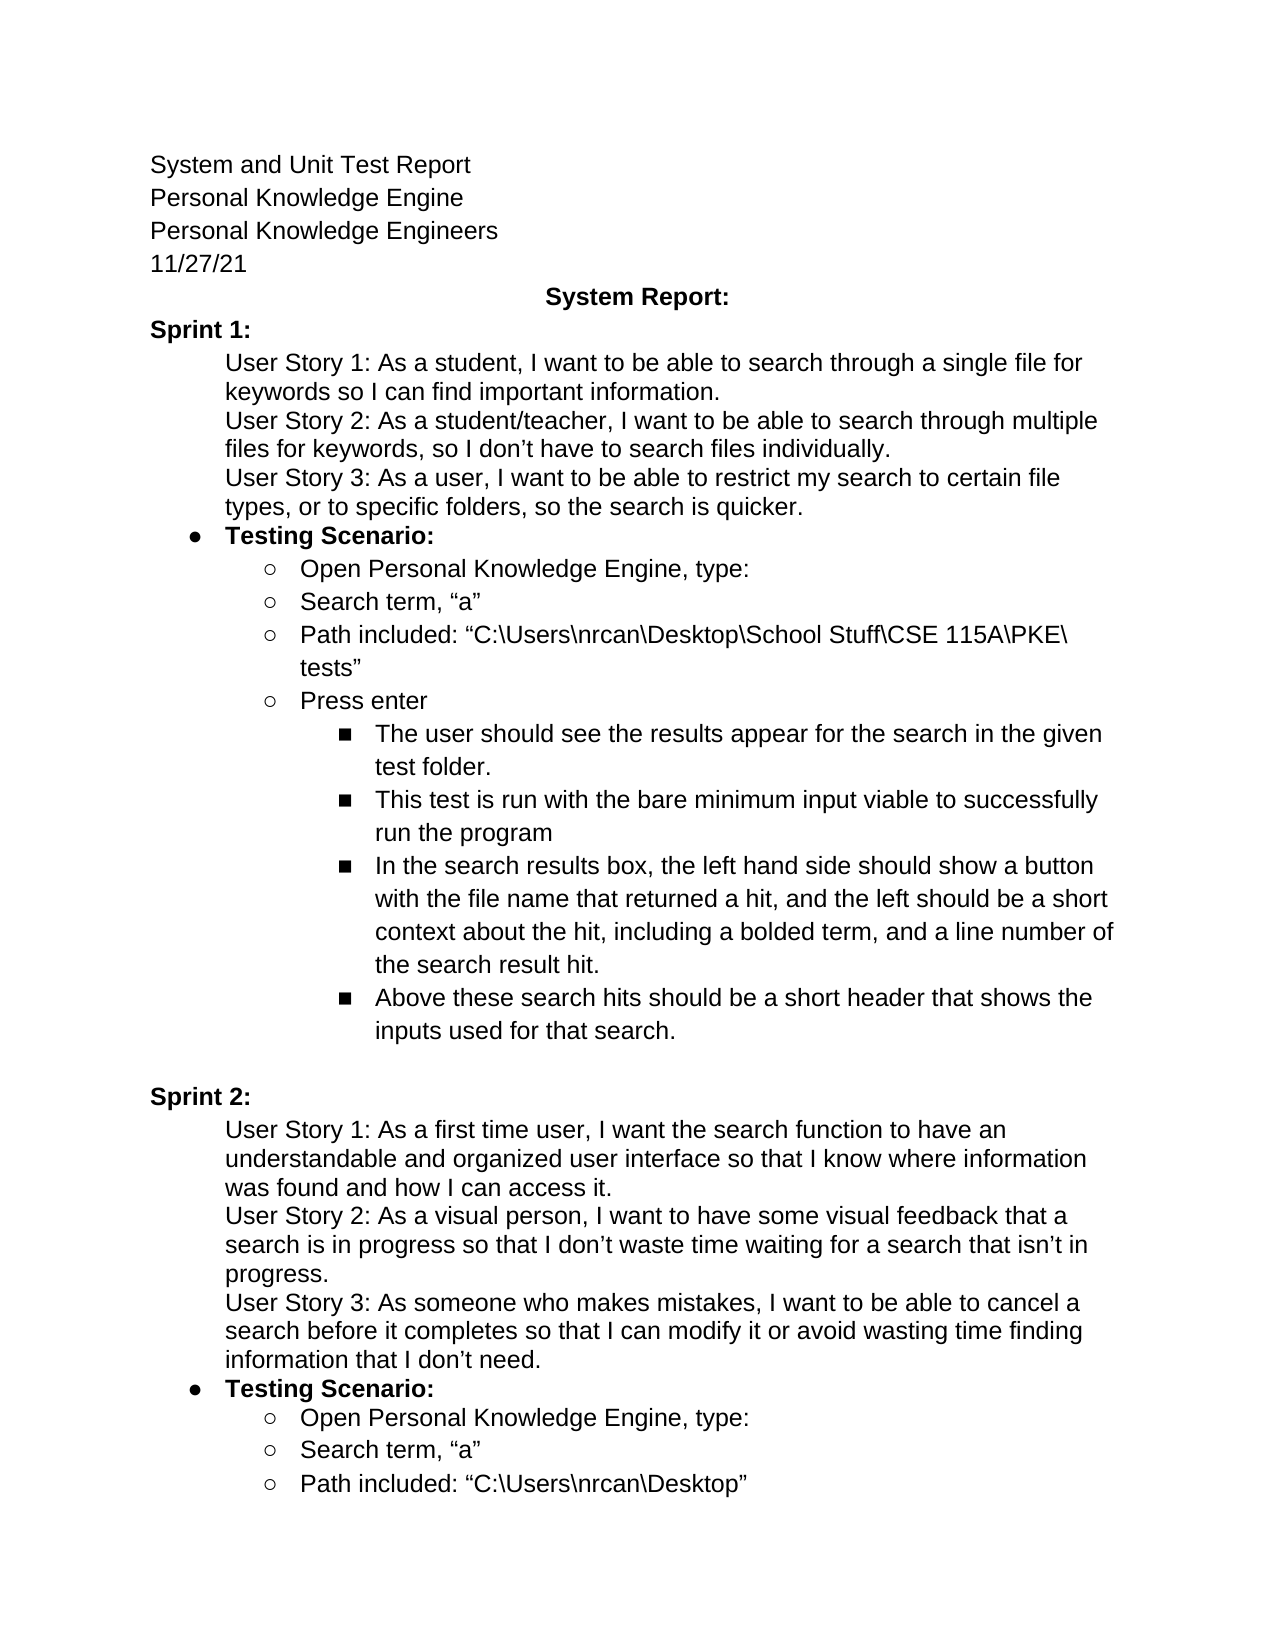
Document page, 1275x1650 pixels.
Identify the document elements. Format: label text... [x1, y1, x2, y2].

list Testing Scenario: [187, 521, 1125, 549]
list Open Personal Knowledge Engine, type: [262, 554, 1125, 582]
list In the search results box, the left hand side should show a button with the file name that returned a hit, and the left should be a short context about the hit, including a bolded term, and a line number of the search result hit. [337, 851, 1125, 979]
text System Report: [150, 282, 1125, 311]
list The user should see the results appear for the search in the given test folder. [337, 719, 1125, 781]
list Path included: “C:\Users\nrcan\Desktop” [262, 1468, 1125, 1497]
text Sprint 2: [150, 1082, 1125, 1111]
list Search term, “a” [262, 587, 1125, 615]
text 11/27/21 [150, 249, 1125, 278]
text Personal Knowledge Engine [150, 183, 1125, 212]
text User Story 2: As a student/teacher, I want to be able to search through multiple files for keywords, so I don’t have to search files individually. [225, 406, 1125, 463]
text User Story 2: As a visual person, I want to have some visual feedback that a search is in progress so that I don’t waste time waiting for a search that isn’t in progress. [225, 1201, 1125, 1287]
text User Story 1: As a first time user, I want the search function to have an understandable and organized user interface so that I know where information was found and how I can access it. [225, 1115, 1125, 1201]
list This test is run with the bare minimum input viable to successfully run the program [337, 785, 1125, 847]
list Above these search hits should be a short header that shows the inputs used for that search. [337, 983, 1125, 1045]
text Sprint 1: [150, 315, 1125, 344]
text User Story 3: As a user, I want to be able to restrict my search to certain file types, or to specific folders, so the search is quicker. [225, 463, 1125, 521]
list Search term, “a” [262, 1436, 1125, 1464]
list Open Personal Knowledge Engine, type: [262, 1402, 1125, 1431]
text User Story 1: As a student, I want to be able to search through a single file for keywords so I can find important information. [225, 348, 1125, 406]
list Path included: “C:\Users\nrcan\Desktop\School Stuff\CSE 115A\PKE\tests” [262, 620, 1125, 681]
text Personal Knowledge Engineers [150, 216, 1125, 245]
text System and Unit Test Report [150, 150, 1125, 179]
list Press enter [262, 686, 1125, 714]
list Testing Scenario: [187, 1374, 1125, 1402]
text User Story 3: As someone who makes mistakes, I want to be able to cancel a search before it completes so that I can modify it or avoid wasting time finding information that I don’t need. [225, 1287, 1125, 1374]
